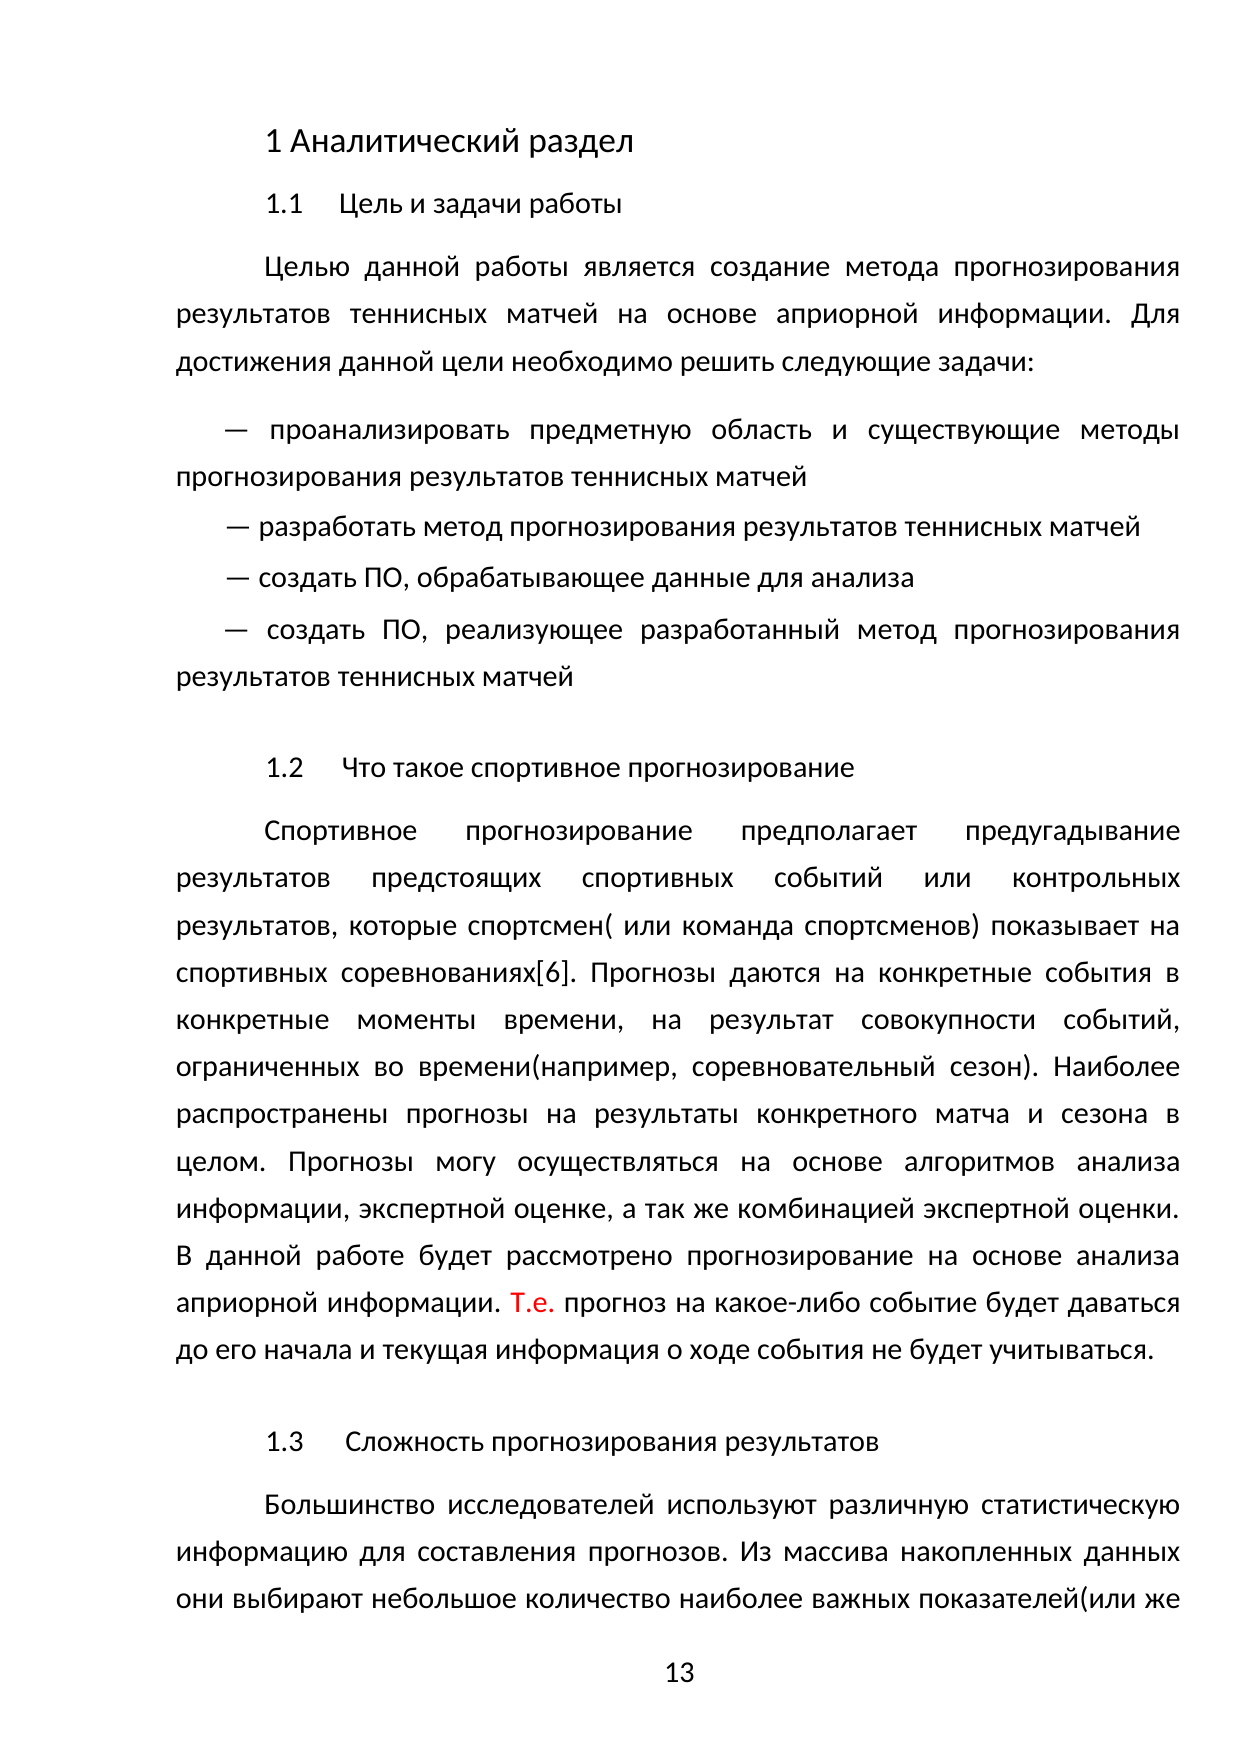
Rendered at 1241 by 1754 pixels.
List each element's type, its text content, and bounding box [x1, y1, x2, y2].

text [176, 1485, 1181, 1616]
text 1 Аналитический раздел [264, 118, 1181, 161]
text — создать ПО, обрабатывающее данные для анализа [224, 558, 1181, 595]
subtitle 1.2 Что такое спортивное прогнозирование [177, 748, 1181, 785]
text Целью данной работы является создание метода прогнозирования результатов теннисных матчей на основе априорной информации. Для достижения данной цели необходимо решить следующие задачи: [176, 247, 1181, 378]
subtitle 1.3 Сложность прогнозирования результатов [177, 1422, 1181, 1459]
text — разработать метод прогнозирования результатов теннисных матчей [224, 507, 1181, 544]
text — создать ПО, реализующее разработанный метод прогнозирования результатов теннисных матчей [176, 610, 1181, 694]
text Спортивное прогнозирование предполагает предугадывание результатов предстоящих спортивных событий или контрольных результатов, которые спортсмен( или команда спортсменов) показывает на спортивных соревнованиях[6]. Прогнозы даются на конкретные события в конкретные моменты времени, на результат совокупности событий, ограниченных во времени(например, соревновательный сезон). Наиболее распространены прогнозы на результаты конкретного матча и сезона в целом. Прогнозы могу осуществляться на основе алгоритмов анализа информации, экспертной оценке, а так же комбинацией экспертной оценки. В данной работе будет рассмотрено прогнозирование на основе анализа априорной информации. Т.е. прогноз на какое-либо событие будет даваться до его начала и текущая информация о ходе события не будет учитываться. [176, 811, 1181, 1367]
subtitle 1.1 Цель и задачи работы [177, 184, 1181, 221]
text — проанализировать предметную область и существующие методы прогнозирования результатов теннисных матчей [176, 410, 1181, 494]
